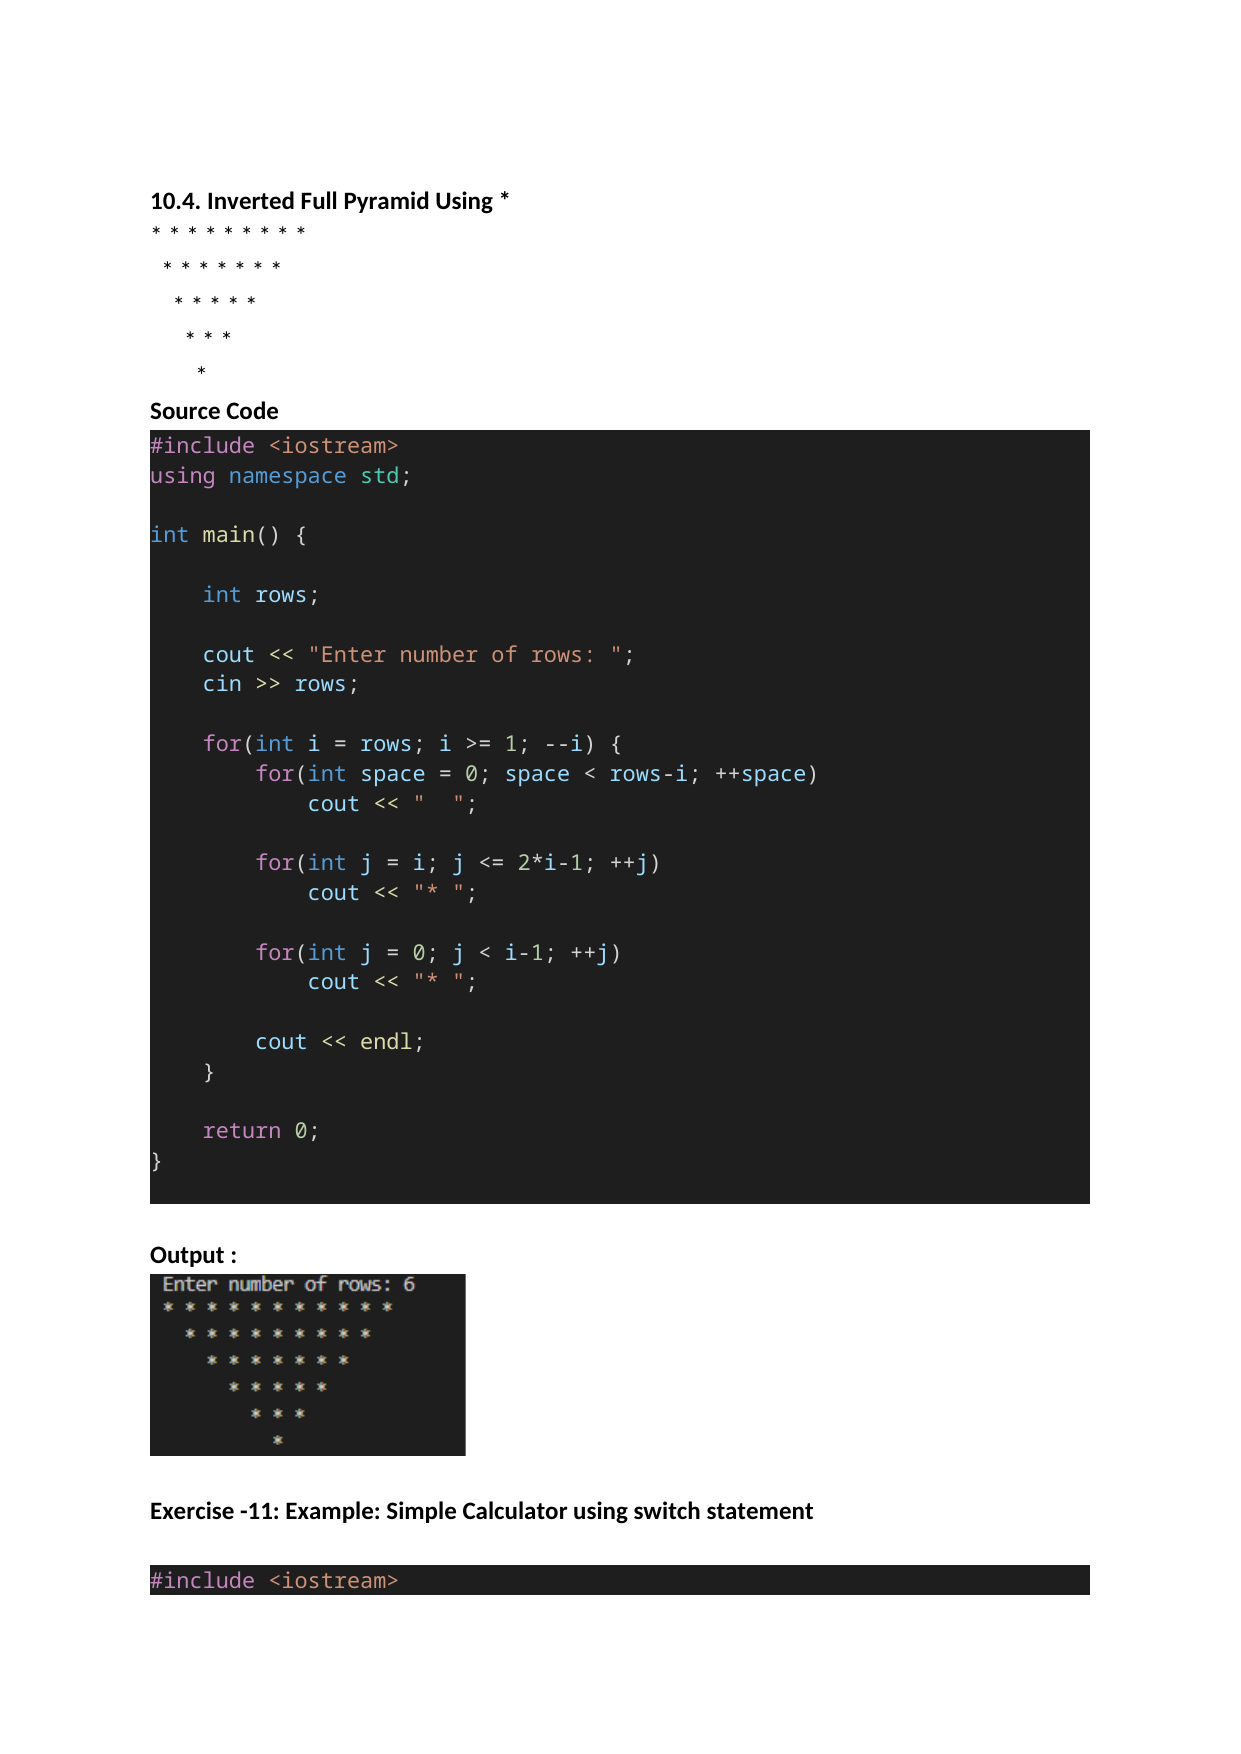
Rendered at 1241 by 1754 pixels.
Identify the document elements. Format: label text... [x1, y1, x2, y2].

text * * * [150, 325, 1090, 356]
text } [150, 1145, 1090, 1175]
text int main() { [150, 519, 1090, 549]
text * * * * * * * * * [150, 220, 1090, 251]
picture [150, 1274, 466, 1456]
text 10.4. Inverted Full Pyramid Using * [150, 185, 1090, 216]
text cin >> rows; [150, 668, 1090, 698]
text Source Code [150, 395, 1090, 426]
text cout << " "; [150, 787, 1090, 817]
text int rows; [150, 579, 1090, 609]
text using namespace std; [150, 460, 1090, 489]
text #include <iostream> [150, 1565, 1090, 1595]
text for(int j = 0; j < i-1; ++j) [150, 936, 1090, 966]
text * * * * * [150, 290, 1090, 321]
text * [150, 360, 1090, 391]
text cout << "* "; [150, 966, 1090, 996]
text * * * * * * * [150, 255, 1090, 286]
text for(int space = 0; space < rows-i; ++space) [150, 758, 1090, 787]
text cout << "* "; [150, 877, 1090, 907]
text return 0; [150, 1115, 1090, 1145]
text cout << "Enter number of rows: "; [150, 638, 1090, 668]
text Output : [150, 1239, 1090, 1270]
text Exercise -11: Example: Simple Calculator using switch statement [150, 1495, 1090, 1526]
text } [150, 1056, 1090, 1085]
text cout << endl; [150, 1026, 1090, 1056]
text #include <iostream> [150, 430, 1090, 460]
text for(int i = rows; i >= 1; --i) { [150, 728, 1090, 758]
text for(int j = i; j <= 2*i-1; ++j) [150, 847, 1090, 877]
